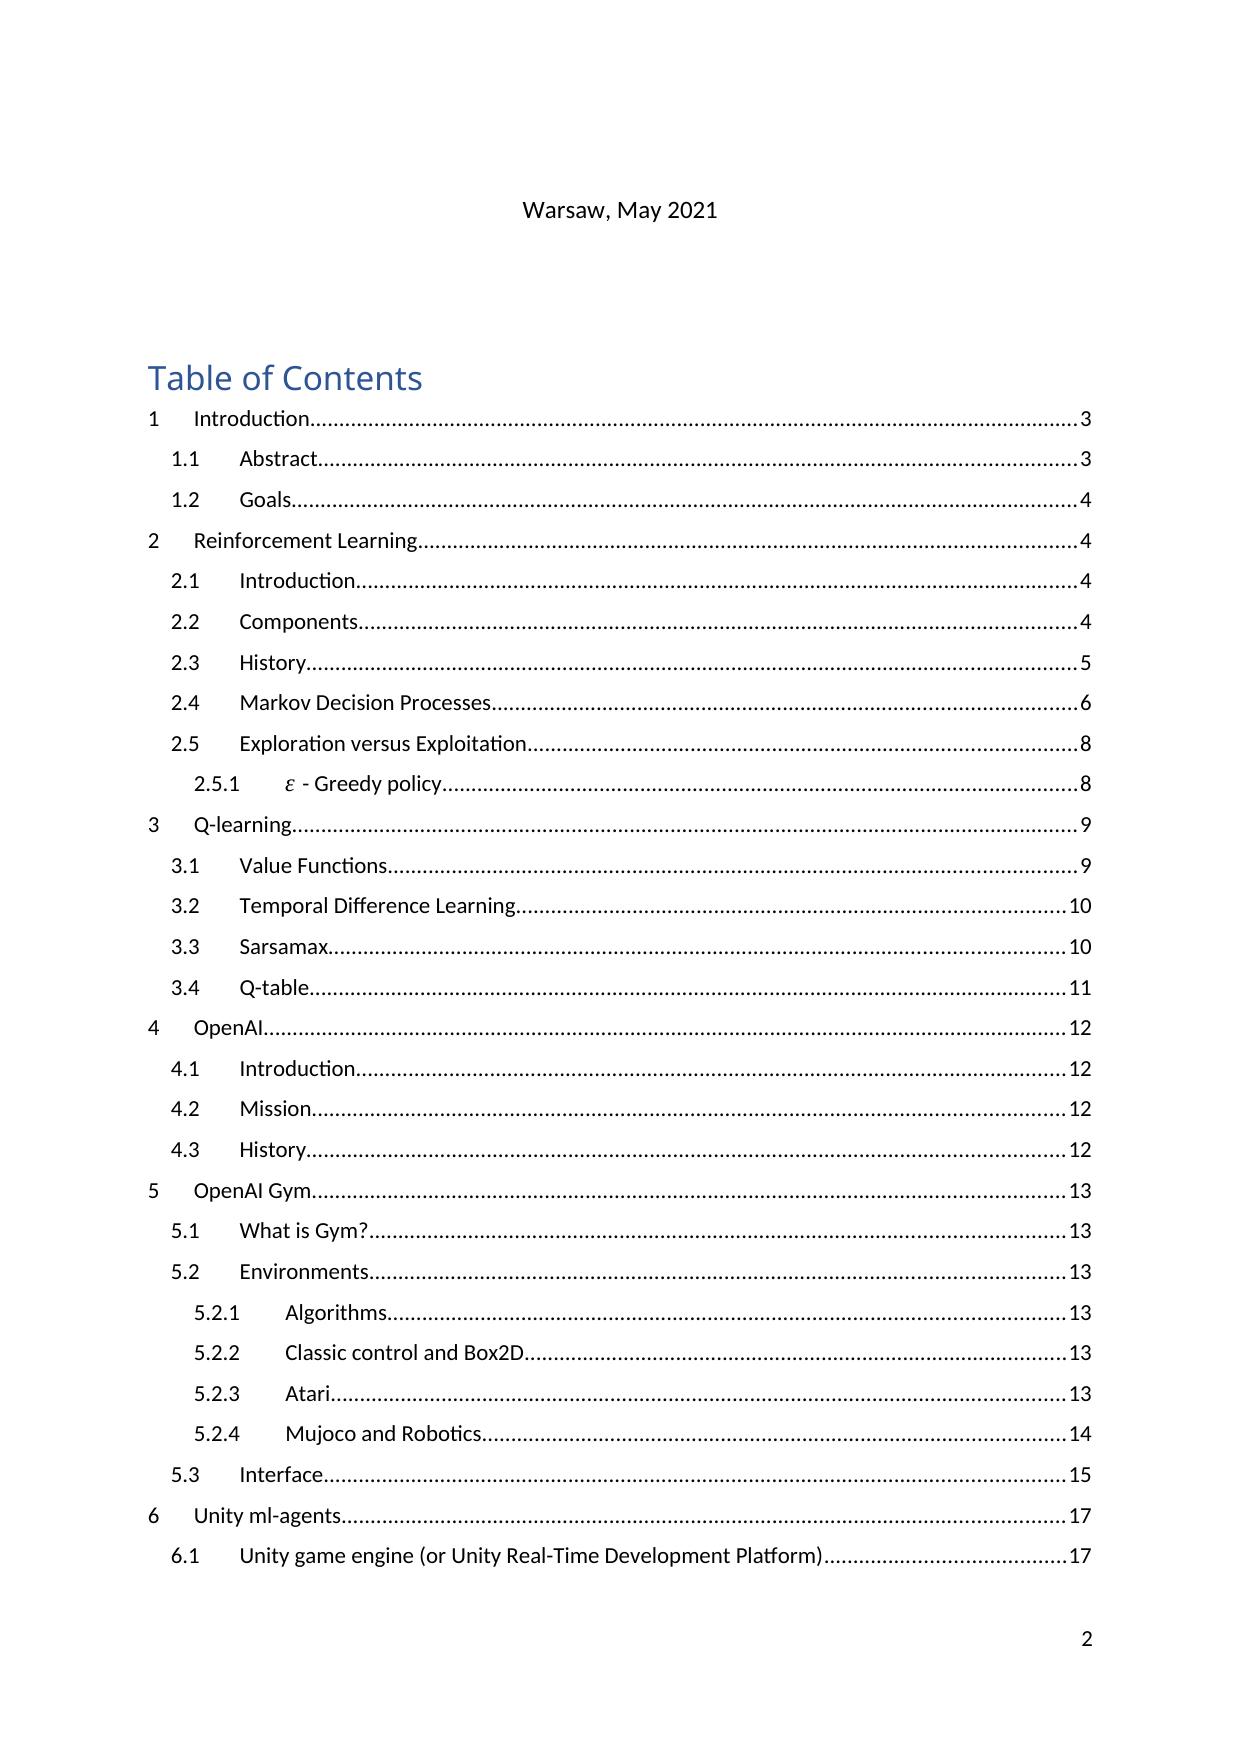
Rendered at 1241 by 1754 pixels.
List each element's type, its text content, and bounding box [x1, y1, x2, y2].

text Warsaw, May 2021 [148, 194, 1093, 225]
